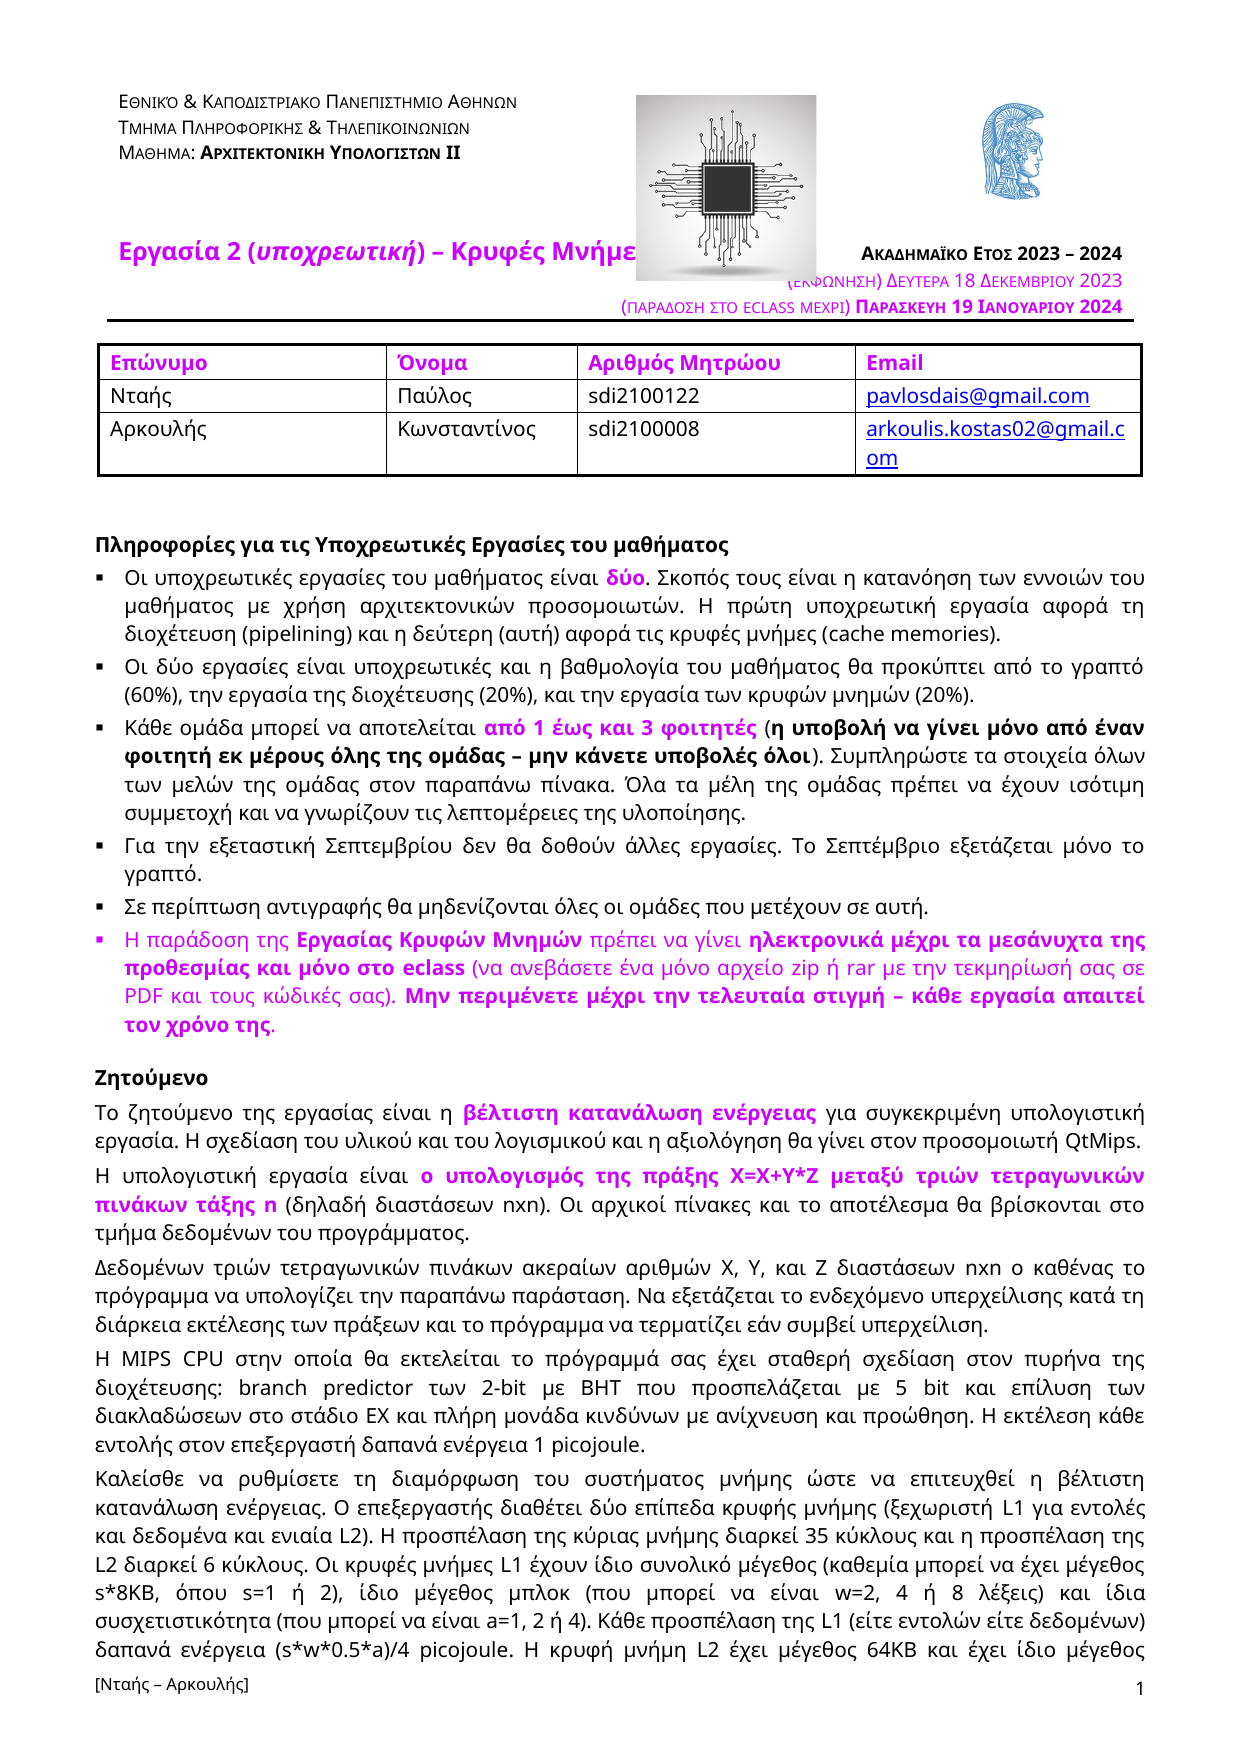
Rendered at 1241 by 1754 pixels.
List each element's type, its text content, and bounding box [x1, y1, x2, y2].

table_cell Νταής [100, 380, 386, 412]
list Για την εξεταστική Σεπτεμβρίου δεν θα δοθούν άλλες εργασίες. Το Σεπτέμβριο εξετάζεται μόνο το γραπτό. [94, 831, 1146, 888]
table_header Αριθμός Μητρώου [578, 346, 855, 379]
list Οι υποχρεωτικές εργασίες του μαθήματος είναι δύο. Σκοπός τους είναι η κατανόηση των εννοιών του μαθήματος με χρήση αρχιτεκτονικών προσομοιωτών. Η πρώτη υποχρεωτική εργασία αφορά τη διοχέτευση (pipelining) και η δεύτερη (αυτή) αφορά τις κρυφές μνήμες (cache memories). [94, 563, 1146, 648]
table_cell sdi2100008 [578, 413, 855, 473]
picture [982, 103, 1044, 200]
text Η υπολογιστική εργασία είναι ο υπολογισμός της πράξης Χ=Χ+Υ*Ζ μεταξύ τριών τετραγωνικών πινάκων τάξης n (δηλαδή διαστάσεων nxn). Οι αρχικοί πίνακες και το αποτέλεσμα θα βρίσκονται στο τμήμα δεδομένων του προγράμματος. [94, 1161, 1146, 1247]
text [94, 1464, 1146, 1663]
text Το ζητούμενο της εργασίας είναι η βέλτιστη κατανάλωση ενέργειας για συγκεκριμένη υπολογιστική εργασία. Η σχεδίαση του υλικού και του λογισμικού και η αξιολόγηση θα γίνει στον προσομοιωτή QtMips. [94, 1098, 1146, 1155]
text Η MIPS CPU στην οποία θα εκτελείται το πρόγραμμά σας έχει σταθερή σχεδίαση στον πυρήνα της διοχέτευσης: branch predictor των 2-bit με BHT που προσπελάζεται με 5 bit και επίλυση των διακλαδώσεων στο στάδιο EX και πλήρη μονάδα κινδύνων με ανίχνευση και προώθηση. Η εκτέλεση κάθε εντολής στον επεξεργαστή δαπανά ενέργεια 1 picojoule. [94, 1344, 1146, 1458]
subtitle Ζητούμενο [94, 1063, 1146, 1092]
table_cell Αρκουλής [100, 413, 386, 473]
table_cell pavlosdais@gmail.com [856, 380, 1140, 412]
subtitle Πληροφορίες για τις Υποχρεωτικές Εργασίες του μαθήματος [94, 530, 1146, 558]
table_cell sdi2100122 [578, 380, 855, 412]
table_header Email [856, 346, 1140, 379]
table_header Επώνυμο [100, 346, 386, 379]
table_cell Κωνσταντίνος [387, 413, 577, 473]
list Η παράδοση της Εργασίας Κρυφών Μνημών πρέπει να γίνει ηλεκτρονικά μέχρι τα μεσάνυχτα της προθεσμίας και μόνο στο eclass (να ανεβάσετε ένα μόνο αρχείο zip ή rar με την τεκμηρίωσή σας σε PDF και τους κώδικές σας). Μην περιμένετε μέχρι την τελευταία στιγμή – κάθε εργασία απαιτεί τον χρόνο της. [94, 925, 1146, 1038]
list Σε περίπτωση αντιγραφής θα μηδενίζονται όλες οι ομάδες που μετέχουν σε αυτή. [94, 892, 1146, 921]
table_header Εθνικό & Καποδιστριακο Πανεπιστημιο Αθηνων Τμημα Πληροφορικησ & Τηλεπικοινωνιων Μαθημα: Αρχιτεκτονικη Υπολογιστων II Εργασία 2 (υποχρεωτική) – Κρυφές Μνήμες Ακαδημαϊκο Ετοσ 2023 – 2024 (εκφωνηση) Δευτερα 18 Δεκεμβριου 2023 (παραδοση στο eclass μεχρι) Παρασκευη 19 Ιανουαριου 2024 [107, 89, 1133, 318]
text Δεδομένων τριών τετραγωνικών πινάκων ακεραίων αριθμών X, Υ, και Ζ διαστάσεων nxn ο καθένας το πρόγραμμα να υπολογίζει την παραπάνω παράσταση. Να εξετάζεται το ενδεχόμενο υπερχείλισης κατά τη διάρκεια εκτέλεσης των πράξεων και το πρόγραμμα να τερματίζει εάν συμβεί υπερχείλιση. [94, 1253, 1146, 1338]
table_cell arkoulis.kostas02@gmail.com [856, 413, 1140, 473]
list Κάθε ομάδα μπορεί να αποτελείται από 1 έως και 3 φοιτητές (η υποβολή να γίνει μόνο από έναν φοιτητή εκ μέρους όλης της ομάδας – μην κάνετε υποβολές όλοι). Συμπληρώστε τα στοιχεία όλων των μελών της ομάδας στον παραπάνω πίνακα. Όλα τα μέλη της ομάδας πρέπει να έχουν ισότιμη συμμετοχή και να γνωρίζουν τις λεπτομέρειες της υλοποίησης. [94, 713, 1146, 827]
table_header Όνομα [387, 346, 577, 379]
table_cell Παύλος [387, 380, 577, 412]
picture [636, 95, 817, 281]
list Οι δύο εργασίες είναι υποχρεωτικές και η βαθμολογία του μαθήματος θα προκύπτει από το γραπτό (60%), την εργασία της διοχέτευσης (20%), και την εργασία των κρυφών μνημών (20%). [94, 652, 1146, 709]
